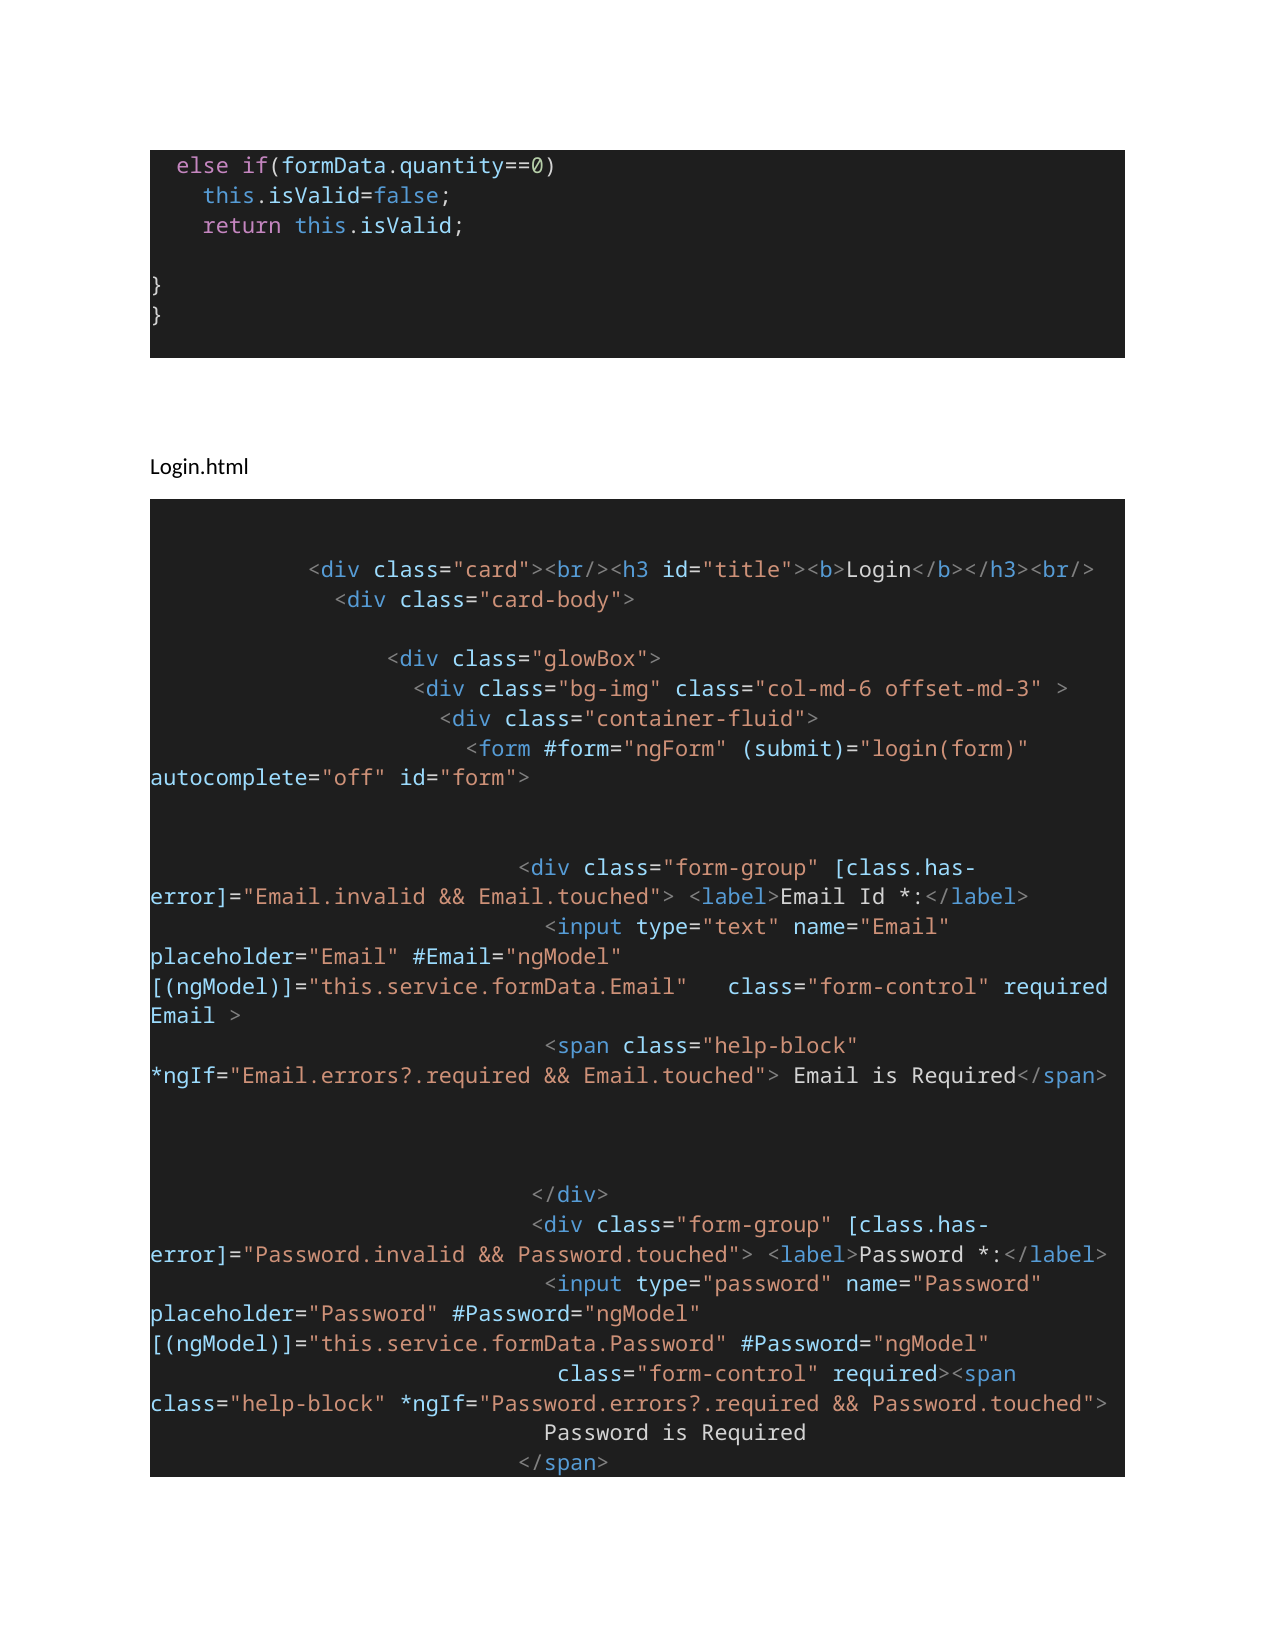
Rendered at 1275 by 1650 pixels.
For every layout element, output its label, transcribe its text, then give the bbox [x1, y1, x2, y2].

text } [150, 299, 1125, 329]
text } [150, 269, 1125, 299]
text <input type="text" name="Email" placeholder="Email" #Email="ngModel" [(ngModel)]="this.service.formData.Email" class="form-control" required Email > [150, 911, 1125, 1030]
text return this.isValid; [150, 209, 1125, 239]
text Login.html [150, 452, 1125, 480]
text class="form-control" required><span class="help-block" *ngIf="Password.errors?.required && Password.touched"> [150, 1358, 1125, 1417]
text this.isValid=false; [150, 180, 1125, 209]
text <div class="glowBox"> [150, 643, 1125, 673]
text </span> [150, 1447, 1125, 1477]
text else if(formData.quantity==0) [150, 150, 1125, 180]
text <input type="password" name="Password" placeholder="Password" #Password="ngModel" [(ngModel)]="this.service.formData.Password" #Password="ngModel" [150, 1268, 1125, 1358]
text <div class="bg-img" class="col-md-6 offset-md-3" > [150, 673, 1125, 703]
text <div class="container-fluid"> [150, 703, 1125, 733]
text Password is Required [150, 1417, 1125, 1447]
text </div> [150, 1179, 1125, 1209]
text <span class="help-block" *ngIf="Email.errors?.required && Email.touched"> Email is Required</span> [150, 1030, 1125, 1090]
text <div class="card-body"> [150, 584, 1125, 613]
text <div class="form-group" [class.has-error]="Password.invalid && Password.touched"> <label>Password *:</label> [150, 1209, 1125, 1268]
text <div class="form-group" [class.has-error]="Email.invalid && Email.touched"> <label>Email Id *:</label> [150, 852, 1125, 911]
text <div class="card"><br/><h3 id="title"><b>Login</b></h3><br/> [150, 554, 1125, 584]
text <form #form="ngForm" (submit)="login(form)" autocomplete="off" id="form"> [150, 733, 1125, 792]
